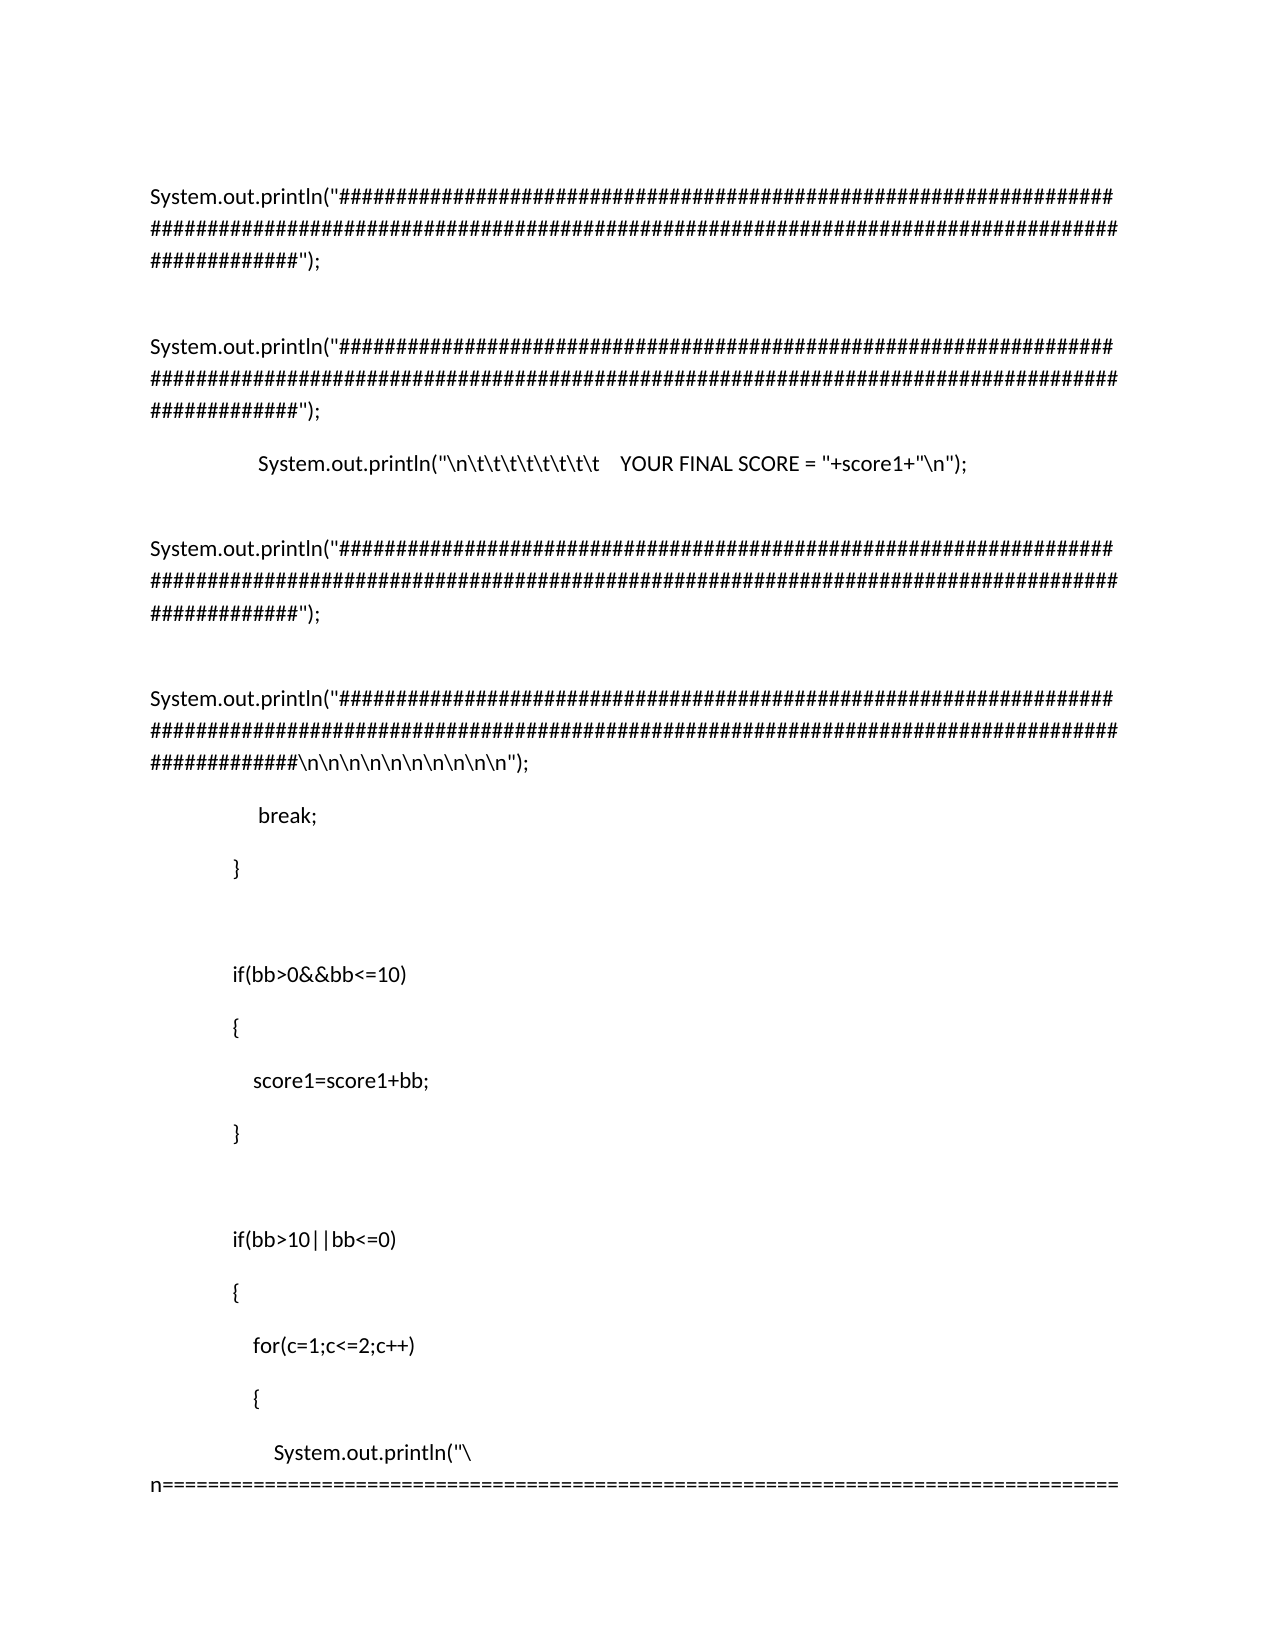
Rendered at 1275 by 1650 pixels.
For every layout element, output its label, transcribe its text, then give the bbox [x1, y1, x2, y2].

text } [150, 854, 1125, 882]
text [150, 1438, 1125, 1498]
text System.out.println("\n\t\t\t\t\t\t\t\t YOUR FINAL SCORE = "+score1+"\n"); [150, 449, 1125, 477]
text if(bb>10||bb<=0) [150, 1226, 1125, 1253]
text System.out.println("######################################################################################################################################################################"); [150, 150, 1125, 274]
text { [150, 1013, 1125, 1041]
text if(bb>0&&bb<=10) [150, 960, 1125, 988]
text { [150, 1278, 1125, 1307]
text System.out.println("######################################################################################################################################################################\n\n\n\n\n\n\n\n\n\n"); [150, 652, 1125, 776]
text score1=score1+bb; [150, 1066, 1125, 1094]
text for(c=1;c<=2;c++) [150, 1332, 1125, 1359]
text System.out.println("######################################################################################################################################################################"); [150, 502, 1125, 627]
text break; [150, 801, 1125, 829]
text { [150, 1384, 1125, 1413]
text } [150, 1119, 1125, 1147]
text System.out.println("######################################################################################################################################################################"); [150, 299, 1125, 424]
